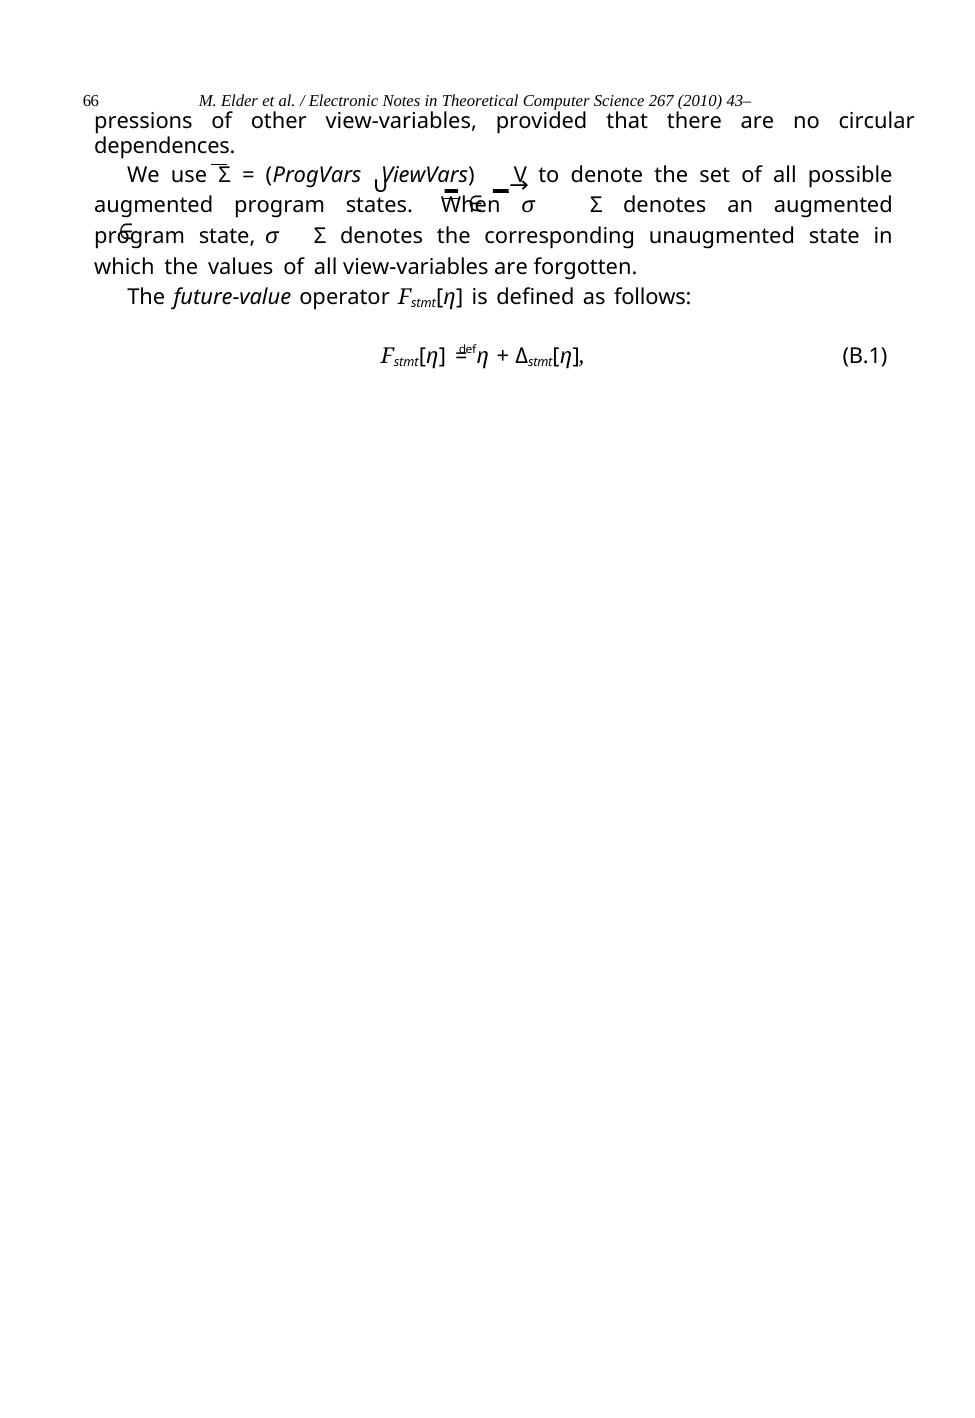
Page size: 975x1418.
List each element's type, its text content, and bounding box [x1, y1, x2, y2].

text We use Σ = (ProgVars ViewVars) V to denote the set of all possible augmented program states. When σ Σ denotes an augmented program state, σ Σ denotes the corresponding unaugmented state in which the values of all view-variables are forgotten. [94, 159, 893, 280]
text Fstmt[η] = η + Δstmt[η], (B.1) [381, 341, 914, 370]
text pressions of other view-variables, provided that there are no circular dependences. [94, 108, 914, 159]
text The future-value operator Fstmt[η] is defined as follows: [127, 281, 914, 310]
